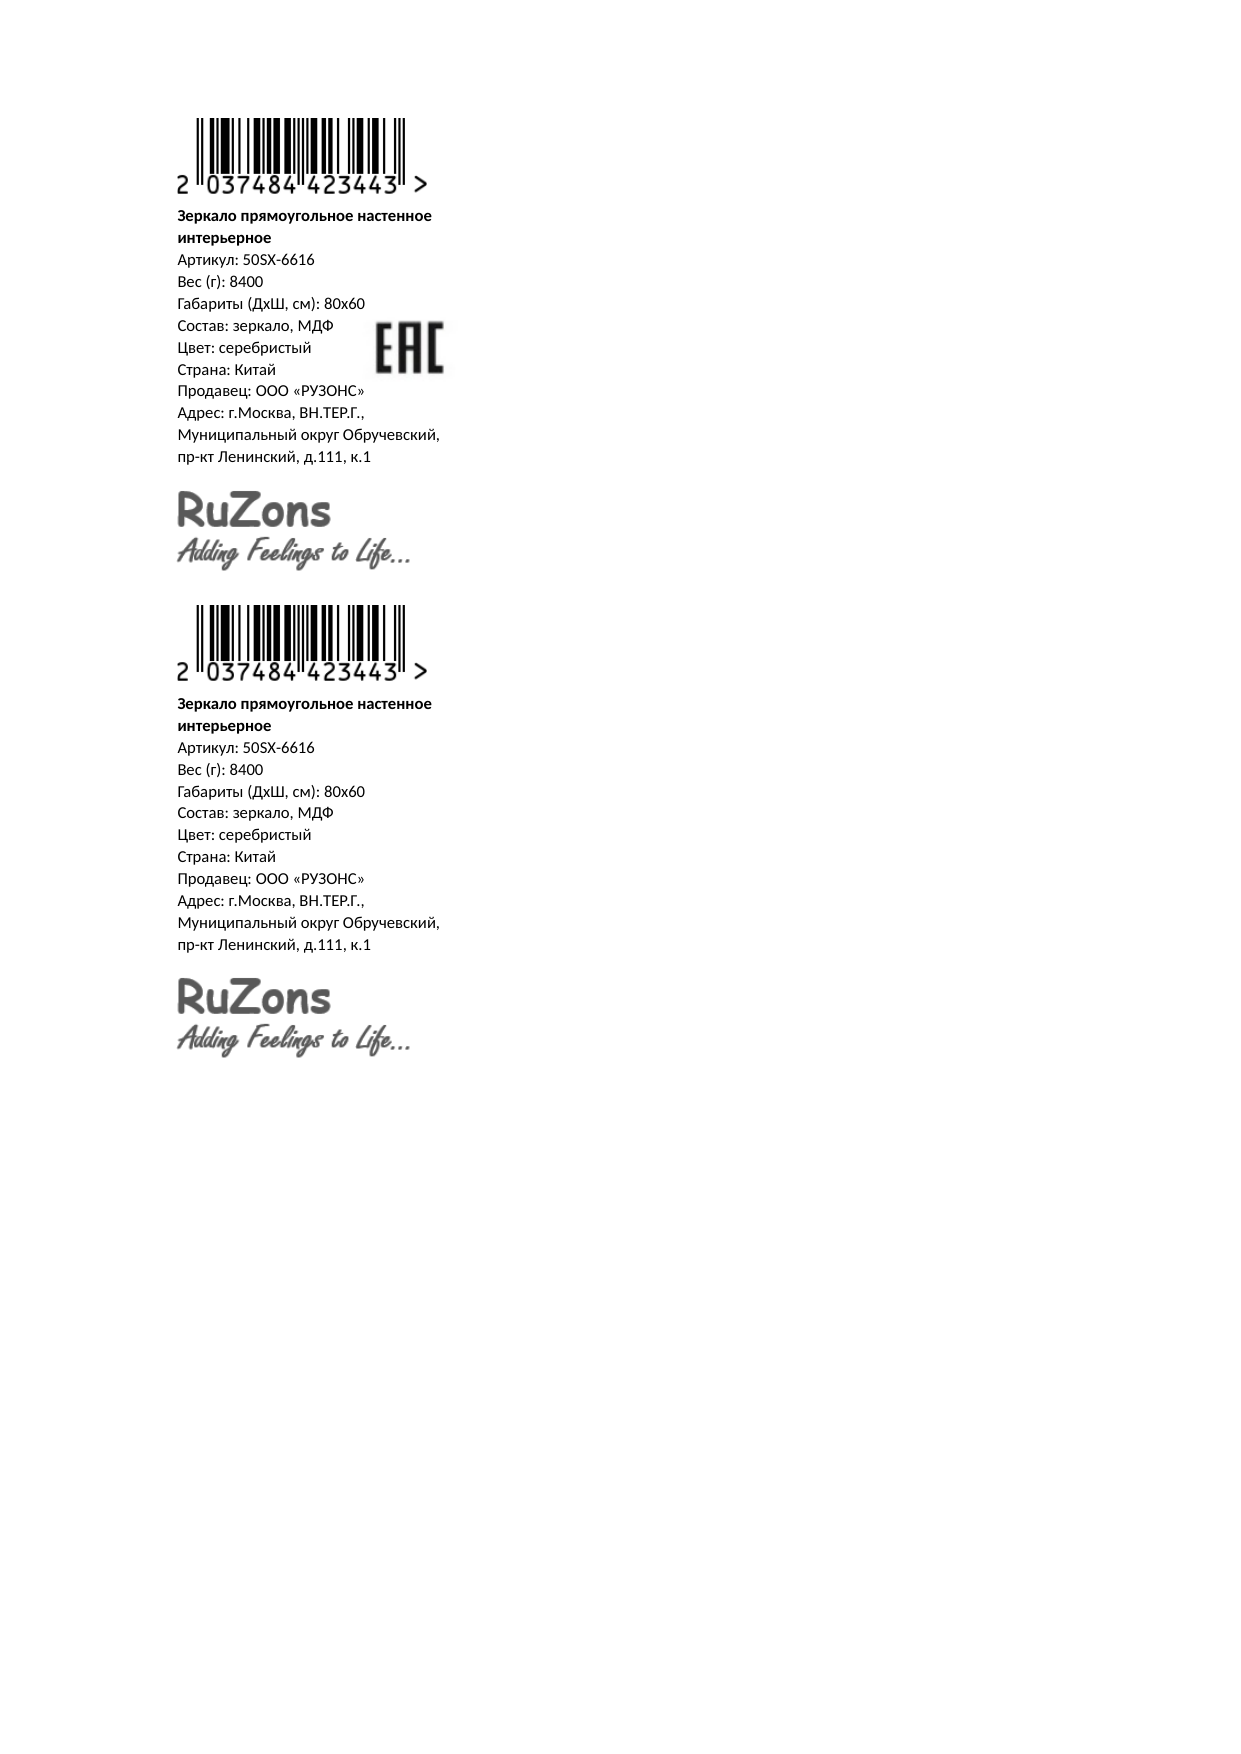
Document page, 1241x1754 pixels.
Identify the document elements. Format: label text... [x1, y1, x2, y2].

picture [177, 118, 427, 196]
text Артикул: 50SX-6616 [177, 737, 1152, 757]
text Муниципальный округ Обручевский, [177, 424, 1152, 445]
text Состав: зеркало, МДФ [177, 803, 1152, 823]
text Адрес: г.Москва, ВН.ТЕР.Г., [177, 403, 1152, 423]
text Страна: Китай [177, 846, 1152, 867]
text Цвет: серебристый [177, 337, 1152, 357]
picture [177, 605, 427, 683]
text пр-кт Ленинский, д.111, к.1 [177, 446, 1152, 467]
text пр-кт Ленинский, д.111, к.1 [177, 934, 1152, 954]
text интерьерное [177, 715, 1152, 736]
text Цвет: серебристый [177, 824, 1152, 845]
text Габариты (ДхШ, см): 80х60 [177, 781, 1152, 801]
text Вес (г): 8400 [177, 759, 1152, 779]
text Габариты (ДхШ, см): 80х60 [177, 293, 1152, 313]
text Артикул: 50SX-6616 [177, 249, 1152, 270]
text Адрес: г.Москва, ВН.ТЕР.Г., [177, 890, 1152, 911]
text Продавец: ООО «РУЗОНС» [177, 868, 1152, 889]
text Зеркало прямоугольное настенное [177, 693, 1152, 714]
text Зеркало прямоугольное настенное [177, 206, 1152, 226]
text Муниципальный округ Обручевский, [177, 912, 1152, 932]
text Вес (г): 8400 [177, 271, 1152, 292]
text Страна: Китай [177, 359, 1152, 379]
picture [173, 969, 414, 1062]
picture [173, 481, 414, 575]
text Состав: зеркало, МДФ [177, 315, 1152, 335]
text интерьерное [177, 228, 1152, 248]
text Продавец: ООО «РУЗОНС» [177, 381, 1152, 401]
